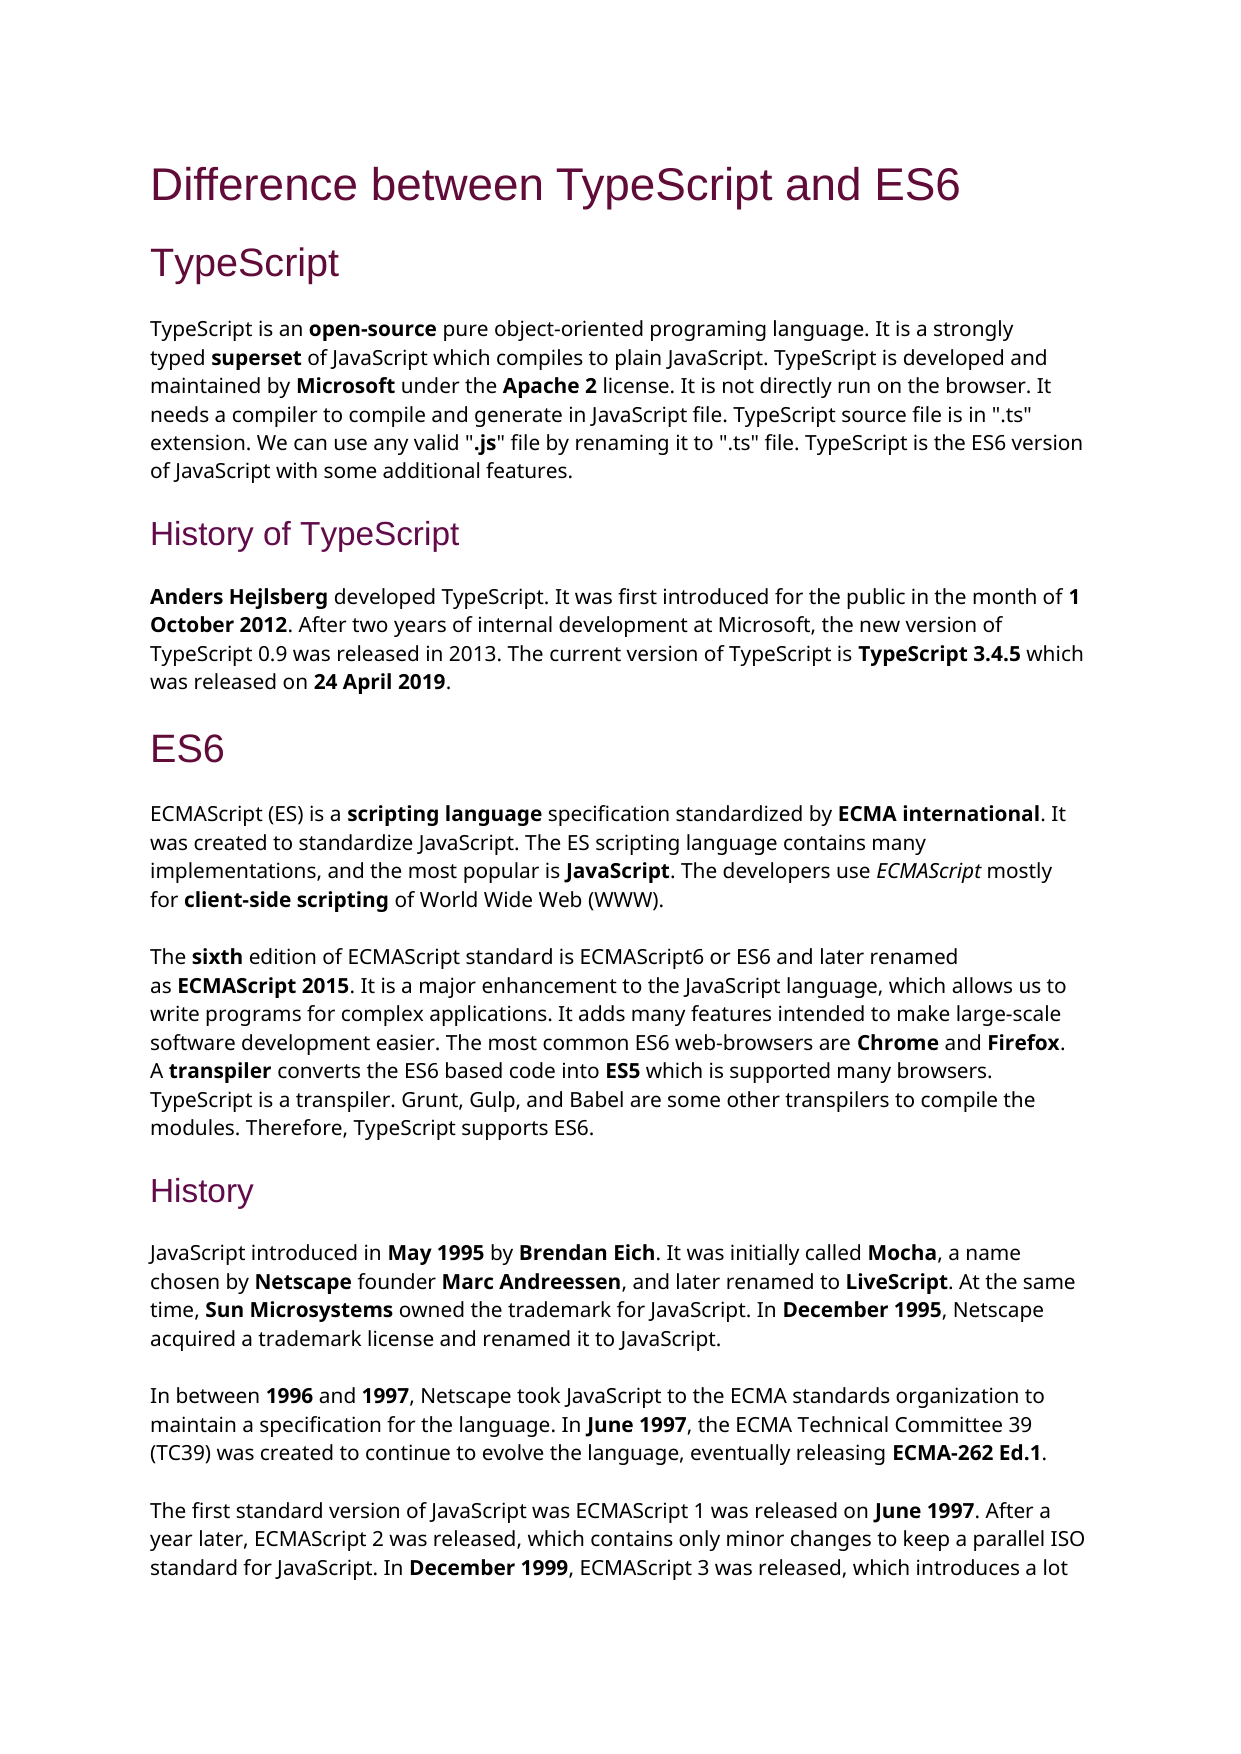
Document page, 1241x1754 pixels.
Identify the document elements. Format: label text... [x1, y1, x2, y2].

text ECMAScript (ES) is a scripting language specification standardized by ECMA international. It was created to standardize JavaScript. The ES scripting language contains many implementations, and the most popular is JavaScript. The developers use ECMAScript mostly for client-side scripting of World Wide Web (WWW). [150, 799, 1090, 913]
text Difference between TypeScript and ES6 [150, 158, 1090, 211]
text TypeScript [150, 240, 1090, 285]
text TypeScript is an open-source pure object-oriented programing language. It is a strongly typed superset of JavaScript which compiles to plain JavaScript. TypeScript is developed and maintained by Microsoft under the Apache 2 license. It is not directly run on the browser. It needs a compiler to compile and generate in JavaScript file. TypeScript source file is in ".ts" extension. We can use any valid ".js" file by renaming it to ".ts" file. TypeScript is the ES6 version of JavaScript with some additional features. [150, 314, 1090, 485]
text Anders Hejlsberg developed TypeScript. It was first introduced for the public in the month of 1 October 2012. After two years of internal development at Microsoft, the new version of TypeScript 0.9 was released in 2013. The current version of TypeScript is TypeScript 3.4.5 which was released on 24 April 2019. [150, 582, 1090, 696]
text In between 1996 and 1997, Netscape took JavaScript to the ECMA standards organization to maintain a specification for the language. In June 1997, the ECMA Technical Committee 39 (TC39) was created to continue to evolve the language, eventually releasing ECMA-262 Ed.1. [150, 1381, 1090, 1467]
text The sixth edition of ECMAScript standard is ECMAScript6 or ES6 and later renamed as ECMAScript 2015. It is a major enhancement to the JavaScript language, which allows us to write programs for complex applications. It adds many features intended to make large-scale software development easier. The most common ES6 web-browsers are Chrome and Firefox. A transpiler converts the ES6 based code into ES5 which is supported many browsers. TypeScript is a transpiler. Grunt, Gulp, and Babel are some other transpilers to compile the modules. Therefore, TypeScript supports ES6. [150, 942, 1090, 1142]
text History [150, 1171, 1090, 1209]
text JavaScript introduced in May 1995 by Brendan Eich. It was initially called Mocha, a name chosen by Netscape founder Marc Andreessen, and later renamed to LiveScript. At the same time, Sun Microsystems owned the trademark for JavaScript. In December 1995, Netscape acquired a trademark license and renamed it to JavaScript. [150, 1238, 1090, 1352]
text ES6 [150, 725, 1090, 770]
text History of TypeScript [150, 514, 1090, 553]
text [150, 1496, 1090, 1581]
